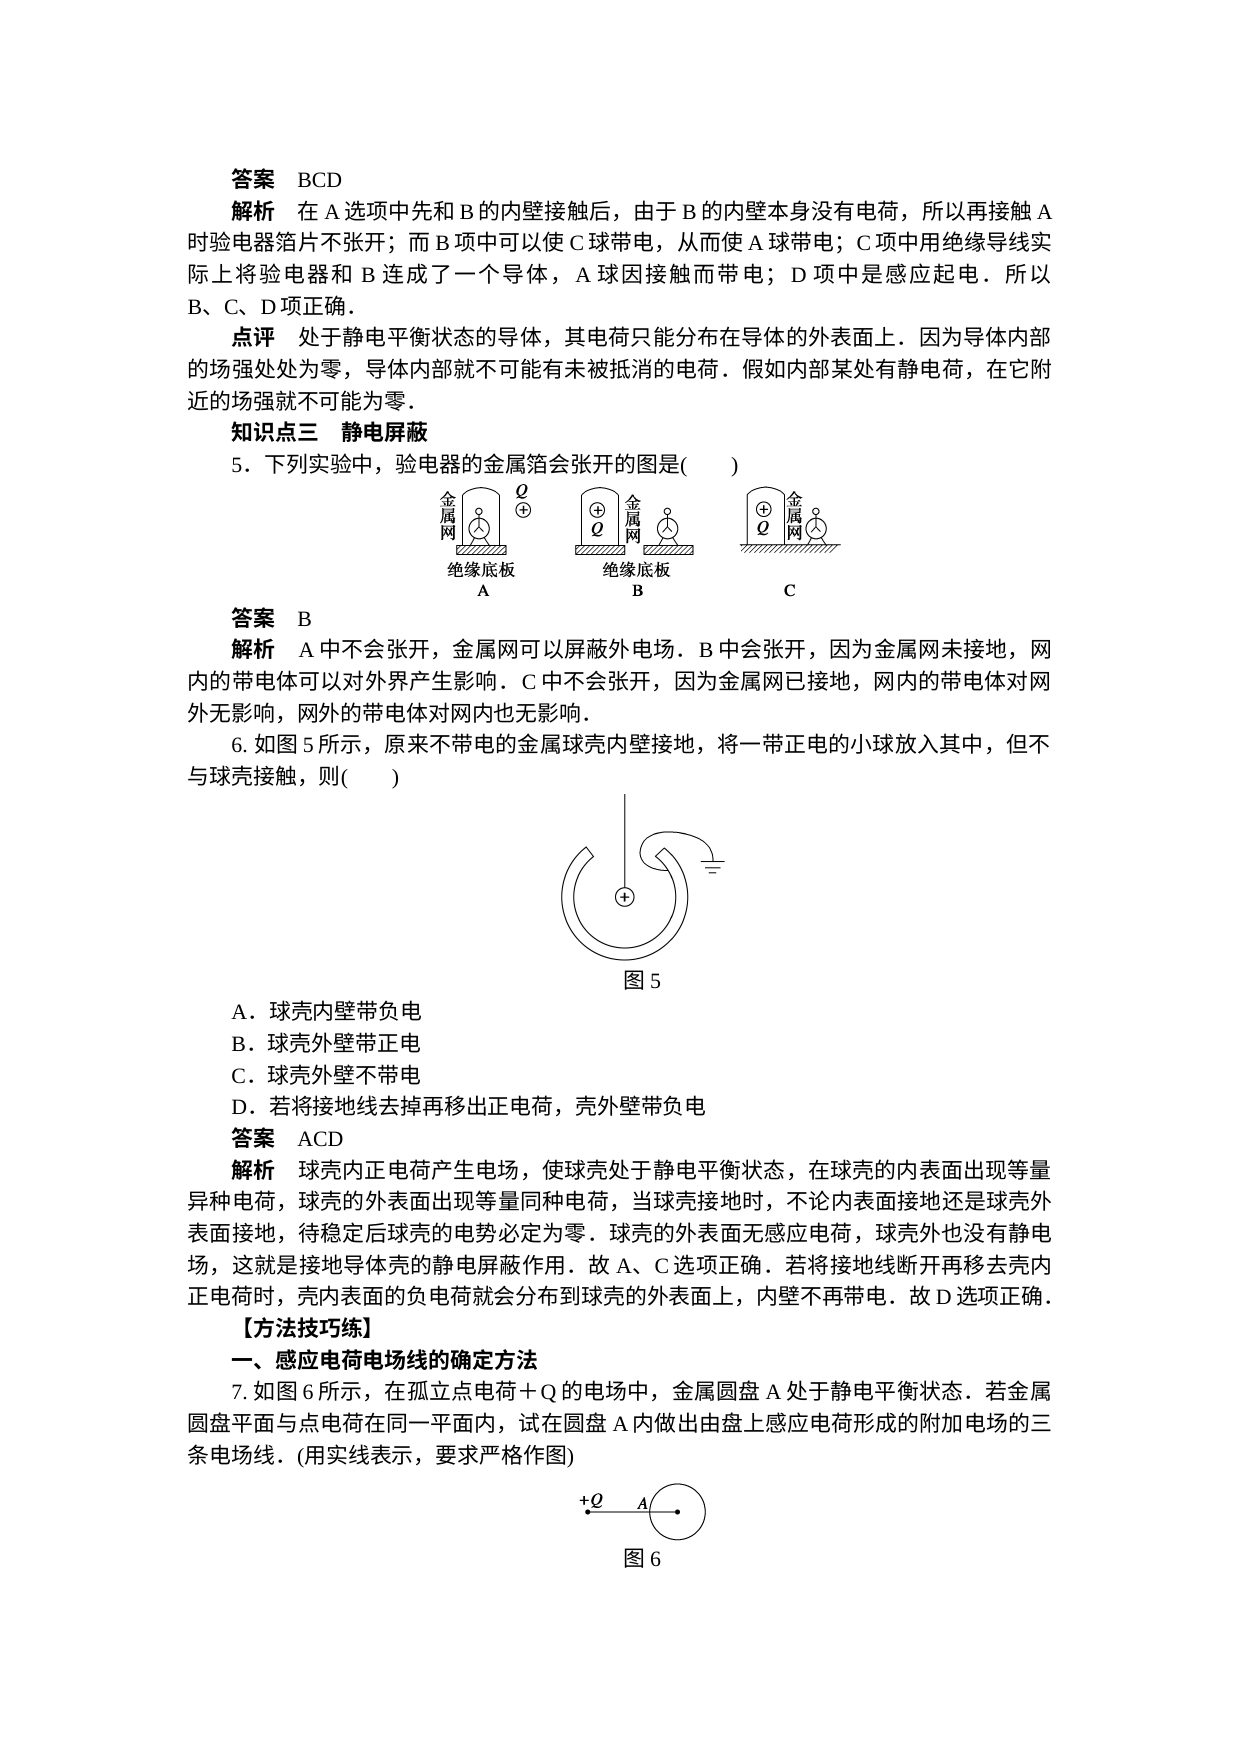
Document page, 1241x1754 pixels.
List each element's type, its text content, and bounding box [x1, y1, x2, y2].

picture [553, 790, 731, 963]
text 解析 A中不会张开，金属网可以屏蔽外电场．B中会张开，因为金属网未接地，网内的带电体可以对外界产生影响．C中不会张开，因为金属网已接地，网内的带电体对网外无影响，网外的带电体对网内也无影响． [187, 632, 1053, 727]
text C．球壳外壁不带电 [187, 1058, 1053, 1089]
text B．球壳外壁带正电 [187, 1026, 1053, 1058]
text 答案 BCD [187, 162, 1053, 194]
text 知识点三 静电屏蔽 [187, 415, 1053, 447]
text 6. 如图5所示，原来不带电的金属球壳内壁接地，将一带正电的小球放入其中，但不与球壳接触，则( ) [187, 727, 1053, 791]
text 图6 [187, 1541, 1053, 1573]
text 一、感应电荷电场线的确定方法 [187, 1343, 1053, 1374]
text A．球壳内壁带负电 [187, 994, 1053, 1026]
text 7. 如图6所示，在孤立点电荷＋Q的电场中，金属圆盘A处于静电平衡状态．若金属圆盘平面与点电荷在同一平面内，试在圆盘A内做出由盘上感应电荷形成的附加电场的三条电场线．(用实线表示，要求严格作图) [187, 1374, 1053, 1469]
text 5．下列实验中，验电器的金属箔会张开的图是( ) [187, 447, 1053, 479]
text 解析 球壳内正电荷产生电场，使球壳处于静电平衡状态，在球壳的内表面出现等量异种电荷，球壳的外表面出现等量同种电荷，当球壳接地时，不论内表面接地还是球壳外表面接地，待稳定后球壳的电势必定为零．球壳的外表面无感应电荷，球壳外也没有静电场，这就是接地导体壳的静电屏蔽作用．故A、C选项正确．若将接地线断开再移去壳内正电荷时，壳内表面的负电荷就会分布到球壳的外表面上，内壁不再带电．故D选项正确． [187, 1153, 1053, 1311]
text 【方法技巧练】 [187, 1311, 1053, 1343]
text 答案 B [187, 601, 1053, 632]
text D．若将接地线去掉再移出正电荷，壳外壁带负电 [187, 1089, 1053, 1121]
text 点评 处于静电平衡状态的导体，其电荷只能分布在导体的外表面上．因为导体内部的场强处处为零，导体内部就不可能有未被抵消的电荷．假如内部某处有静电荷，在它附近的场强就不可能为零． [187, 320, 1053, 415]
text 解析 在A选项中先和B的内壁接触后，由于B的内壁本身没有电荷，所以再接触A时验电器箔片不张开；而B项中可以使C球带电，从而使A球带电；C项中用绝缘导线实际上将验电器和B连成了一个导体，A球因接触而带电；D项中是感应起电．所以B、C、D项正确． [187, 194, 1053, 320]
picture [573, 1469, 711, 1542]
text 答案 ACD [187, 1121, 1053, 1153]
text 图5 [187, 963, 1053, 994]
picture [434, 478, 849, 601]
